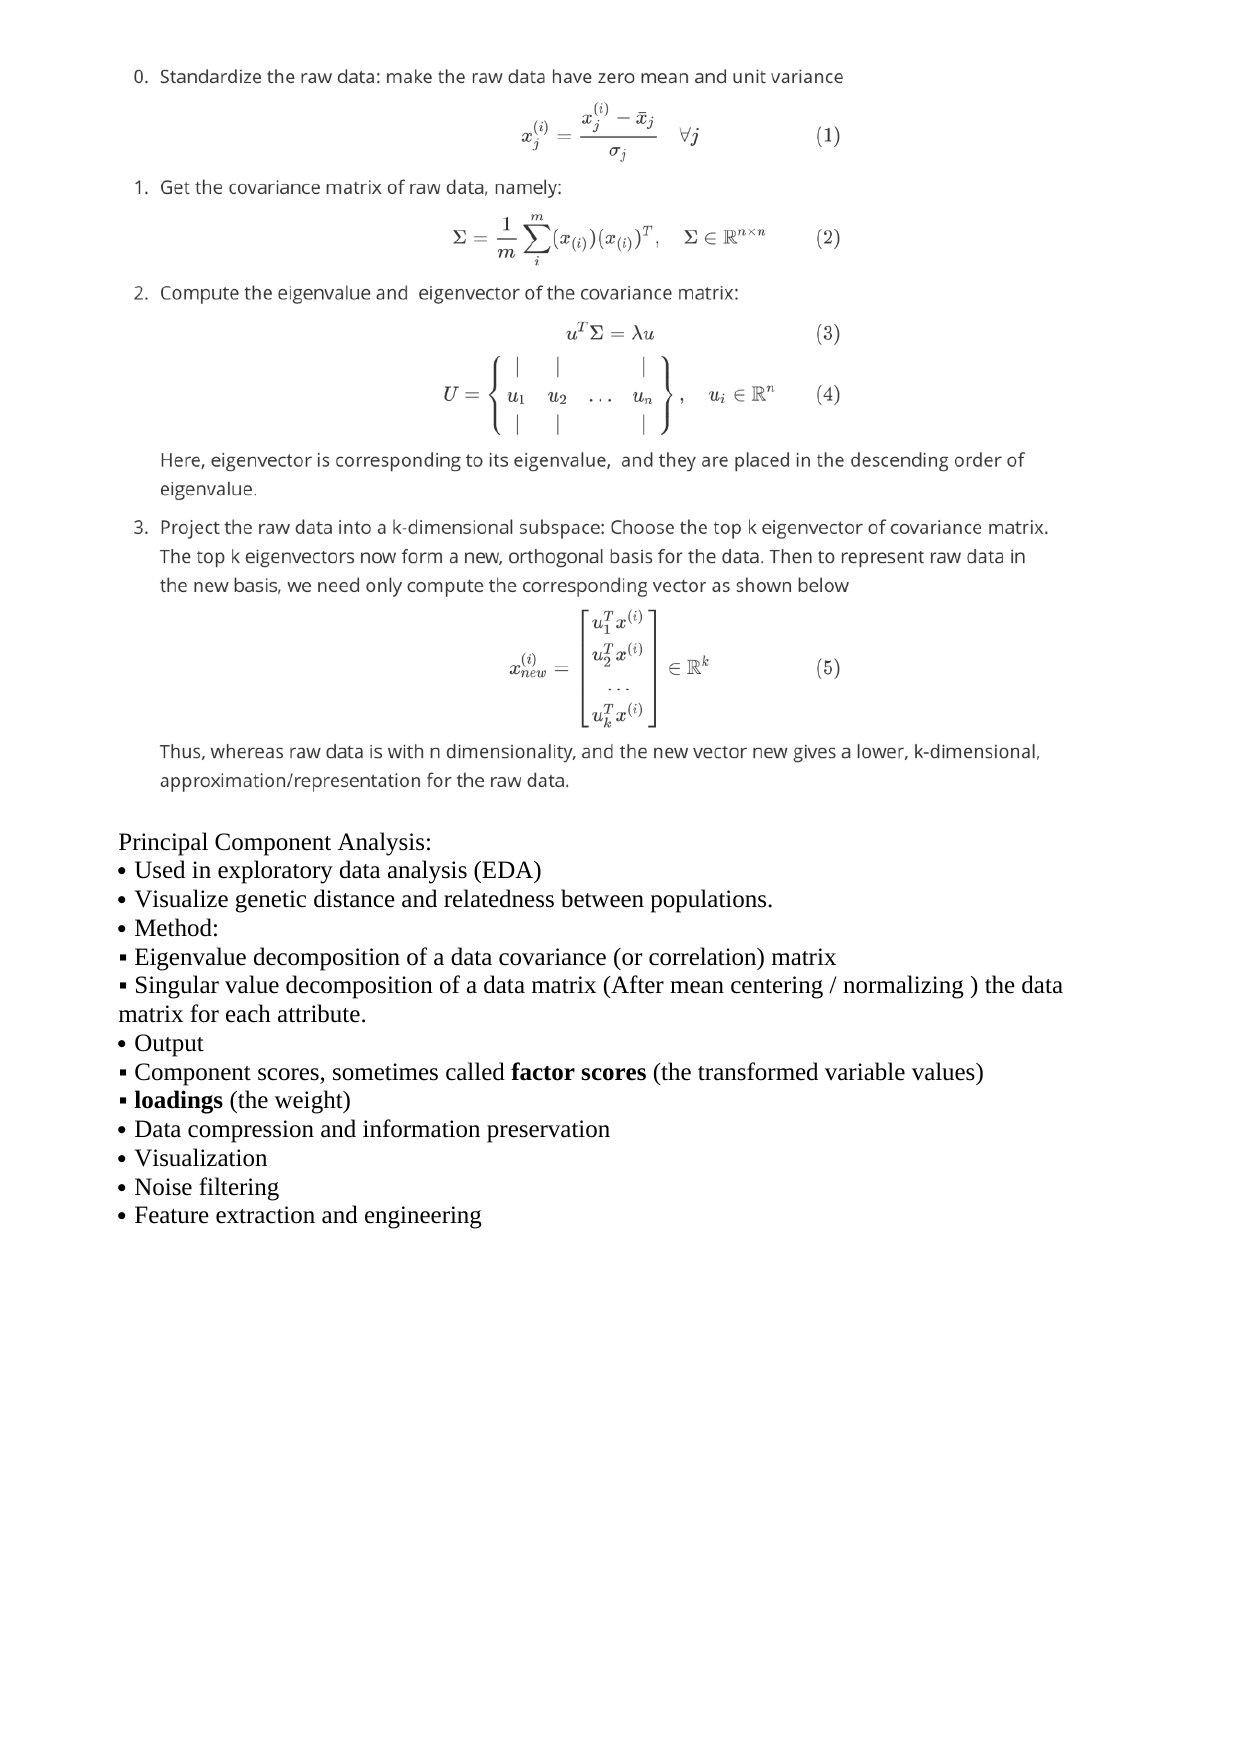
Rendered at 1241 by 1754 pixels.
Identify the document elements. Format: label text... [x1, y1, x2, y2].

list Feature extraction and engineering [118, 1200, 1122, 1229]
list loadings (the weight) [118, 1085, 1122, 1114]
list Eigenvalue decomposition of a data covariance (or correlation) matrix [118, 942, 1122, 970]
list Visualize genetic distance and relatedness between populations. [118, 884, 1122, 913]
list Singular value decomposition of a data matrix (After mean centering / normalizing ) the data matrix for each attribute. [118, 970, 1122, 1028]
list Method: [118, 913, 1122, 942]
list Visualization [118, 1143, 1122, 1172]
picture [118, 59, 1060, 793]
list Output [118, 1028, 1122, 1057]
list Noise filtering [118, 1172, 1122, 1200]
list Component scores, sometimes called factor scores (the transformed variable values) [118, 1057, 1122, 1085]
list Used in exploratory data analysis (EDA) [118, 855, 1122, 884]
list Data compression and information preservation [118, 1114, 1122, 1143]
text Principal Component Analysis: [118, 827, 1122, 855]
